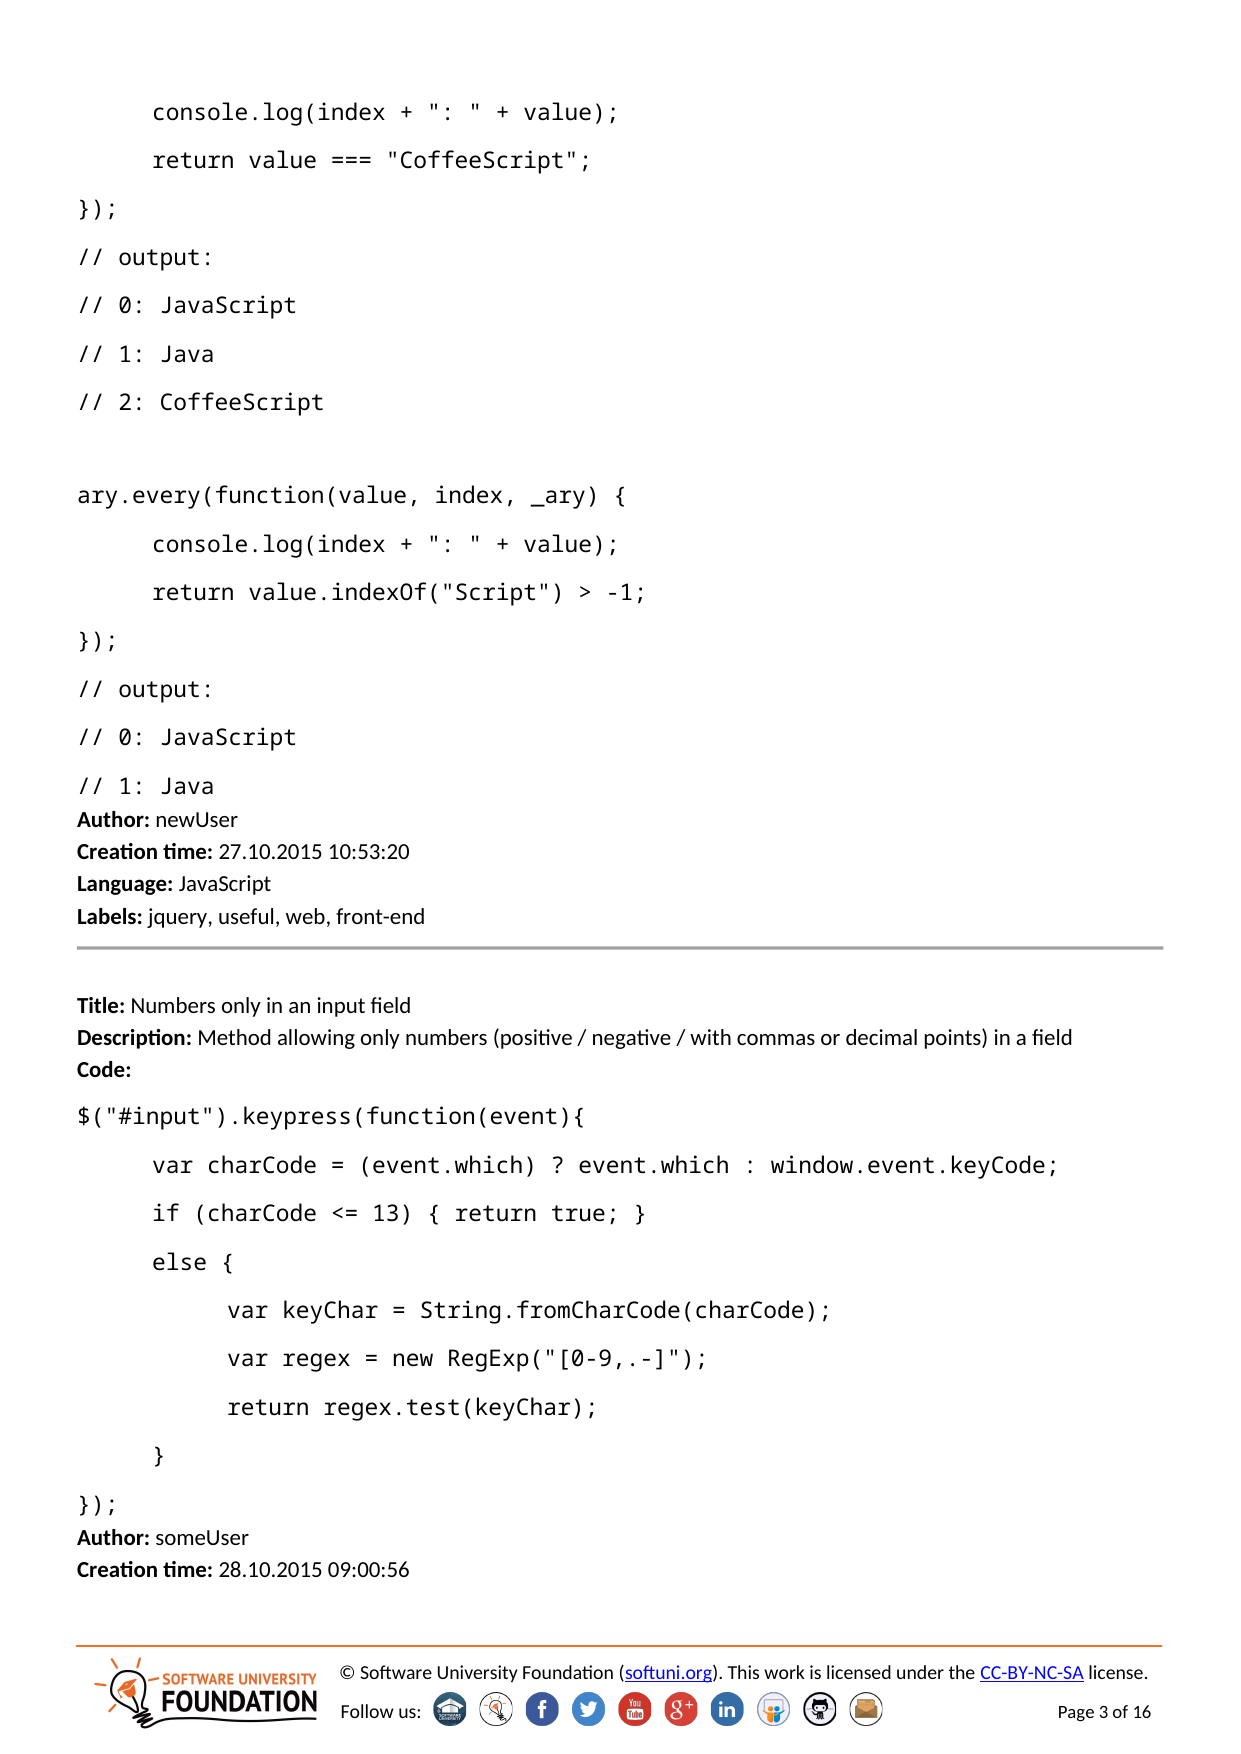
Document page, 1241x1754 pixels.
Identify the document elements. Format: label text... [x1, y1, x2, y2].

text return value === "CoffeeScript"; [77, 144, 1163, 175]
text }); [77, 192, 1163, 223]
text Title: Numbers only in an input field Description: Method allowing only numbers (positive / negative / with commas or decimal points) in a field Code: [77, 991, 1163, 1083]
text // output: [77, 673, 1163, 704]
picture [479, 1692, 513, 1726]
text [77, 1488, 1163, 1583]
text return value.indexOf("Script") > -1; [77, 576, 1163, 607]
text $("#input").keypress(function(event){ [77, 1100, 1163, 1131]
text if (charCode <= 13) { return true; } [77, 1197, 1163, 1228]
text var charCode = (event.which) ? event.which : window.event.keyCode; [77, 1149, 1163, 1180]
text } [77, 1439, 1163, 1471]
text // 1: Java [77, 338, 1163, 369]
text console.log(index + ": " + value); [77, 95, 1163, 127]
text ary.every(function(value, index, _ary) { [77, 479, 1163, 510]
text // 0: JavaScript [77, 289, 1163, 320]
picture [710, 1692, 744, 1726]
text console.log(index + ": " + value); [77, 528, 1163, 559]
picture [525, 1692, 559, 1726]
text var keyChar = String.fromCharCode(charCode); [77, 1294, 1163, 1325]
picture [849, 1692, 883, 1726]
text // 1: Java Author: newUser Creation time: 27.10.2015 10:53:20 Language: JavaScript Labels: jquery, useful, web, front-end [77, 770, 1163, 930]
picture [664, 1692, 698, 1726]
text return regex.test(keyChar); [77, 1391, 1163, 1422]
text // 2: CoffeeScript [77, 386, 1163, 417]
text else { [77, 1246, 1163, 1277]
text // 0: JavaScript [77, 721, 1163, 753]
picture [93, 1656, 317, 1729]
text // output: [77, 241, 1163, 272]
picture [433, 1692, 467, 1726]
text }); [77, 624, 1163, 656]
picture [757, 1692, 790, 1726]
picture [803, 1692, 837, 1726]
picture [618, 1692, 652, 1726]
picture [572, 1692, 605, 1726]
text var regex = new RegExp("[0-9,.-]"); [77, 1342, 1163, 1374]
